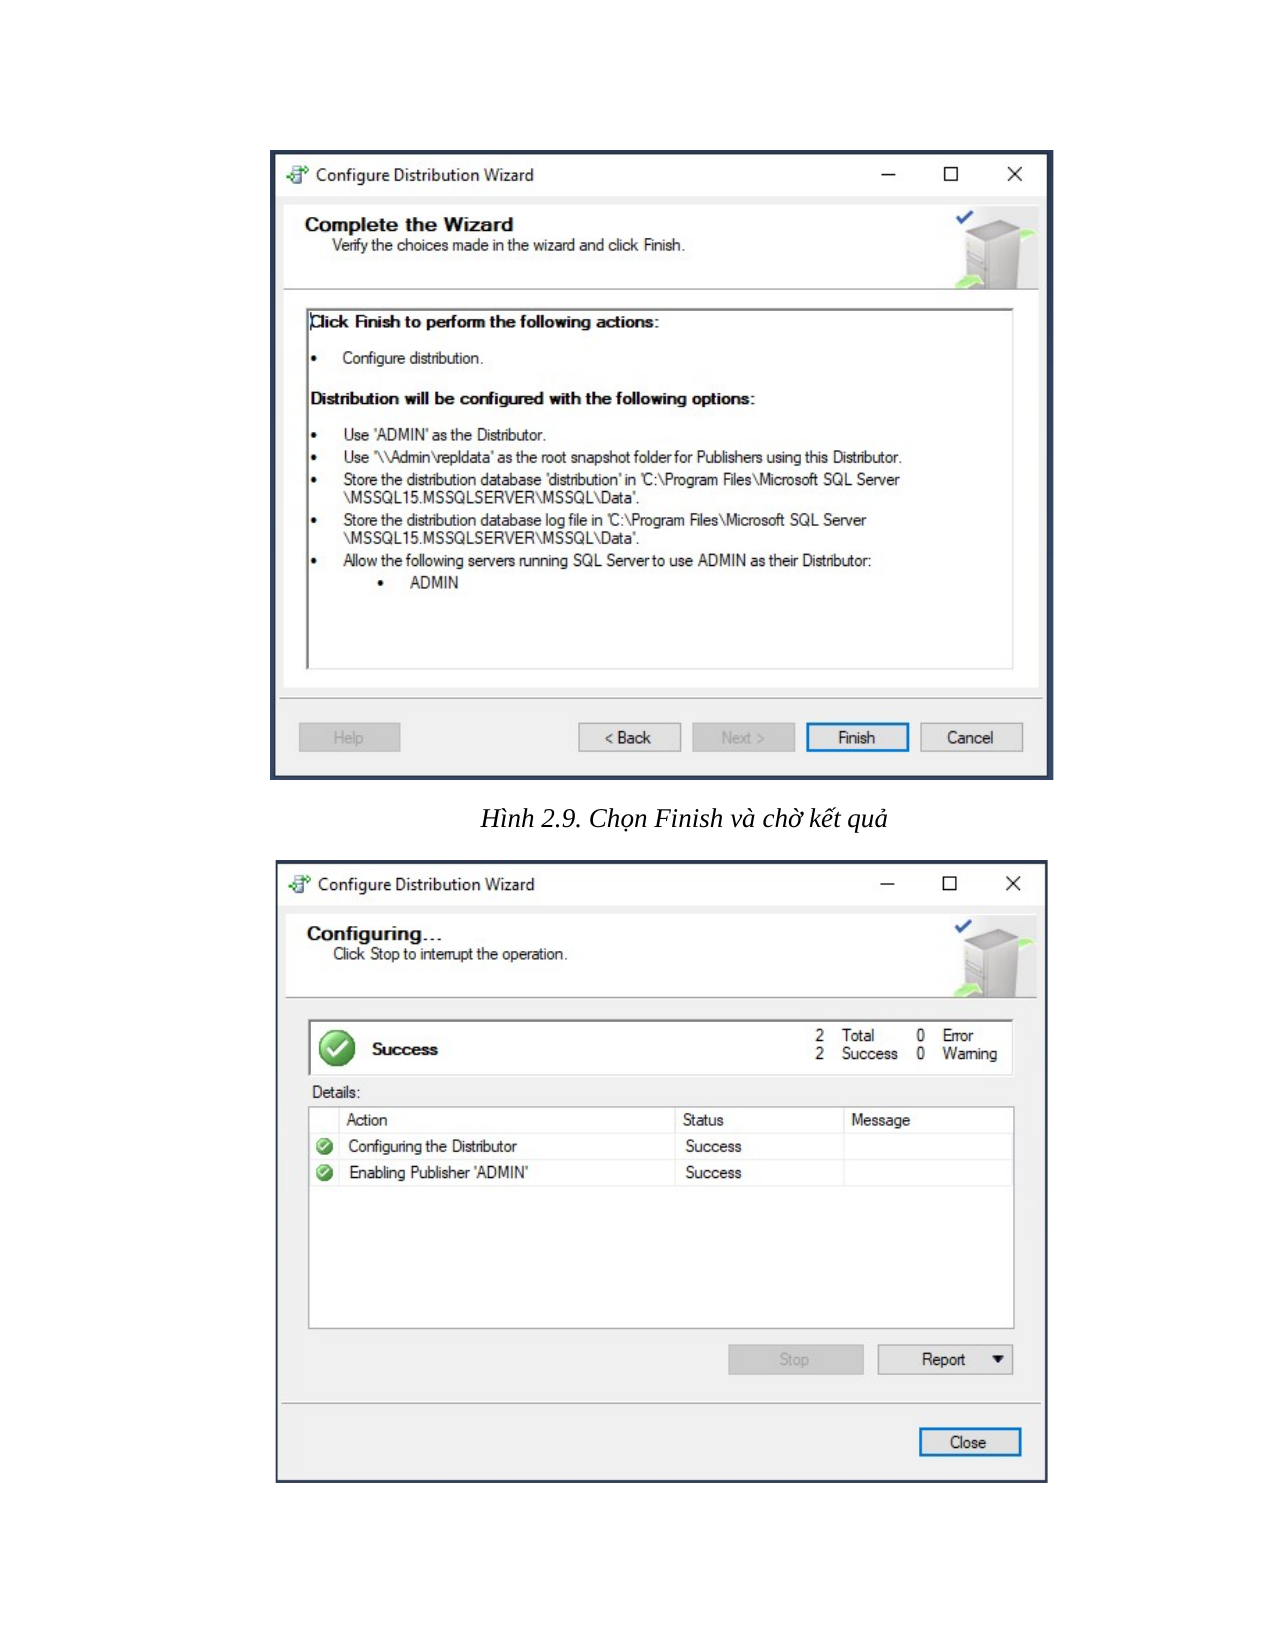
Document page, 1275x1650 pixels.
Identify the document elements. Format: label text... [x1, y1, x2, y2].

text Hình 2.9. Chọn Finish và chờ kết quả [405, 803, 1125, 834]
picture [275, 860, 1048, 1483]
picture [270, 150, 1054, 780]
